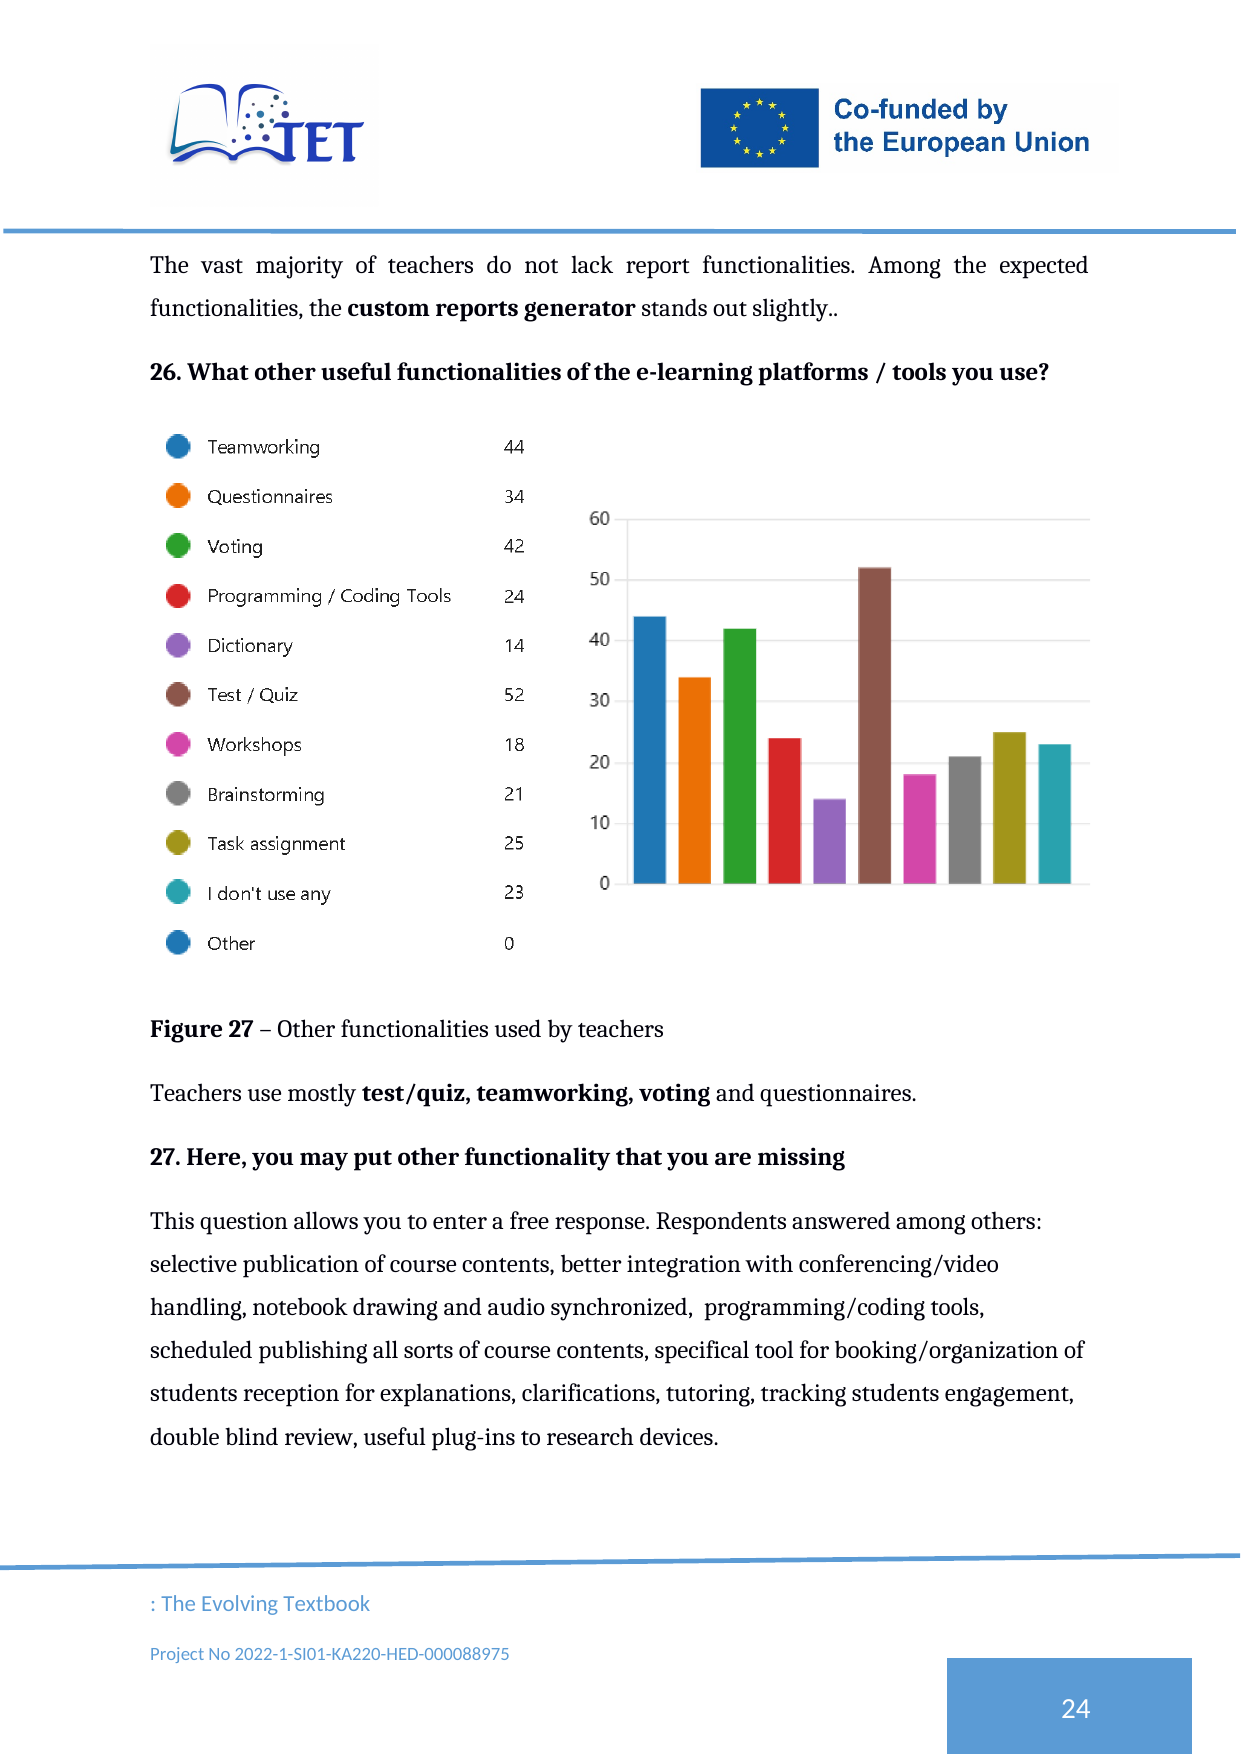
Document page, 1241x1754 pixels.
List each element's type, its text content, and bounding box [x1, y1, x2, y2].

picture [695, 83, 1119, 173]
text The vast majority of teachers do not lack report functionalities. Among the expected functionalities, the custom reports generator stands out slightly.. [150, 251, 1090, 323]
text Figure 27 – Other functionalities used by teachers [150, 1015, 1090, 1044]
picture [150, 422, 1091, 981]
text 26. What other useful functionalities of the e-learning platforms / tools you use? [150, 358, 1090, 387]
text Teachers use mostly test/quiz, teamworking, voting and questionnaires. [150, 1079, 1090, 1108]
text This question allows you to enter a free response. Respondents answered among others: selective publication of course contents, better integration with conferencing/video handling, notebook drawing and audio synchronized, programming/coding tools, scheduled publishing all sorts of course contents, specifical tool for booking/organization of students reception for explanations, clarifications, tutoring, tracking students engagement, double blind review, useful plug-ins to research devices. [150, 1207, 1090, 1451]
picture [150, 44, 379, 207]
text 27. Here, you may put other functionality that you are missing [150, 1143, 1090, 1172]
